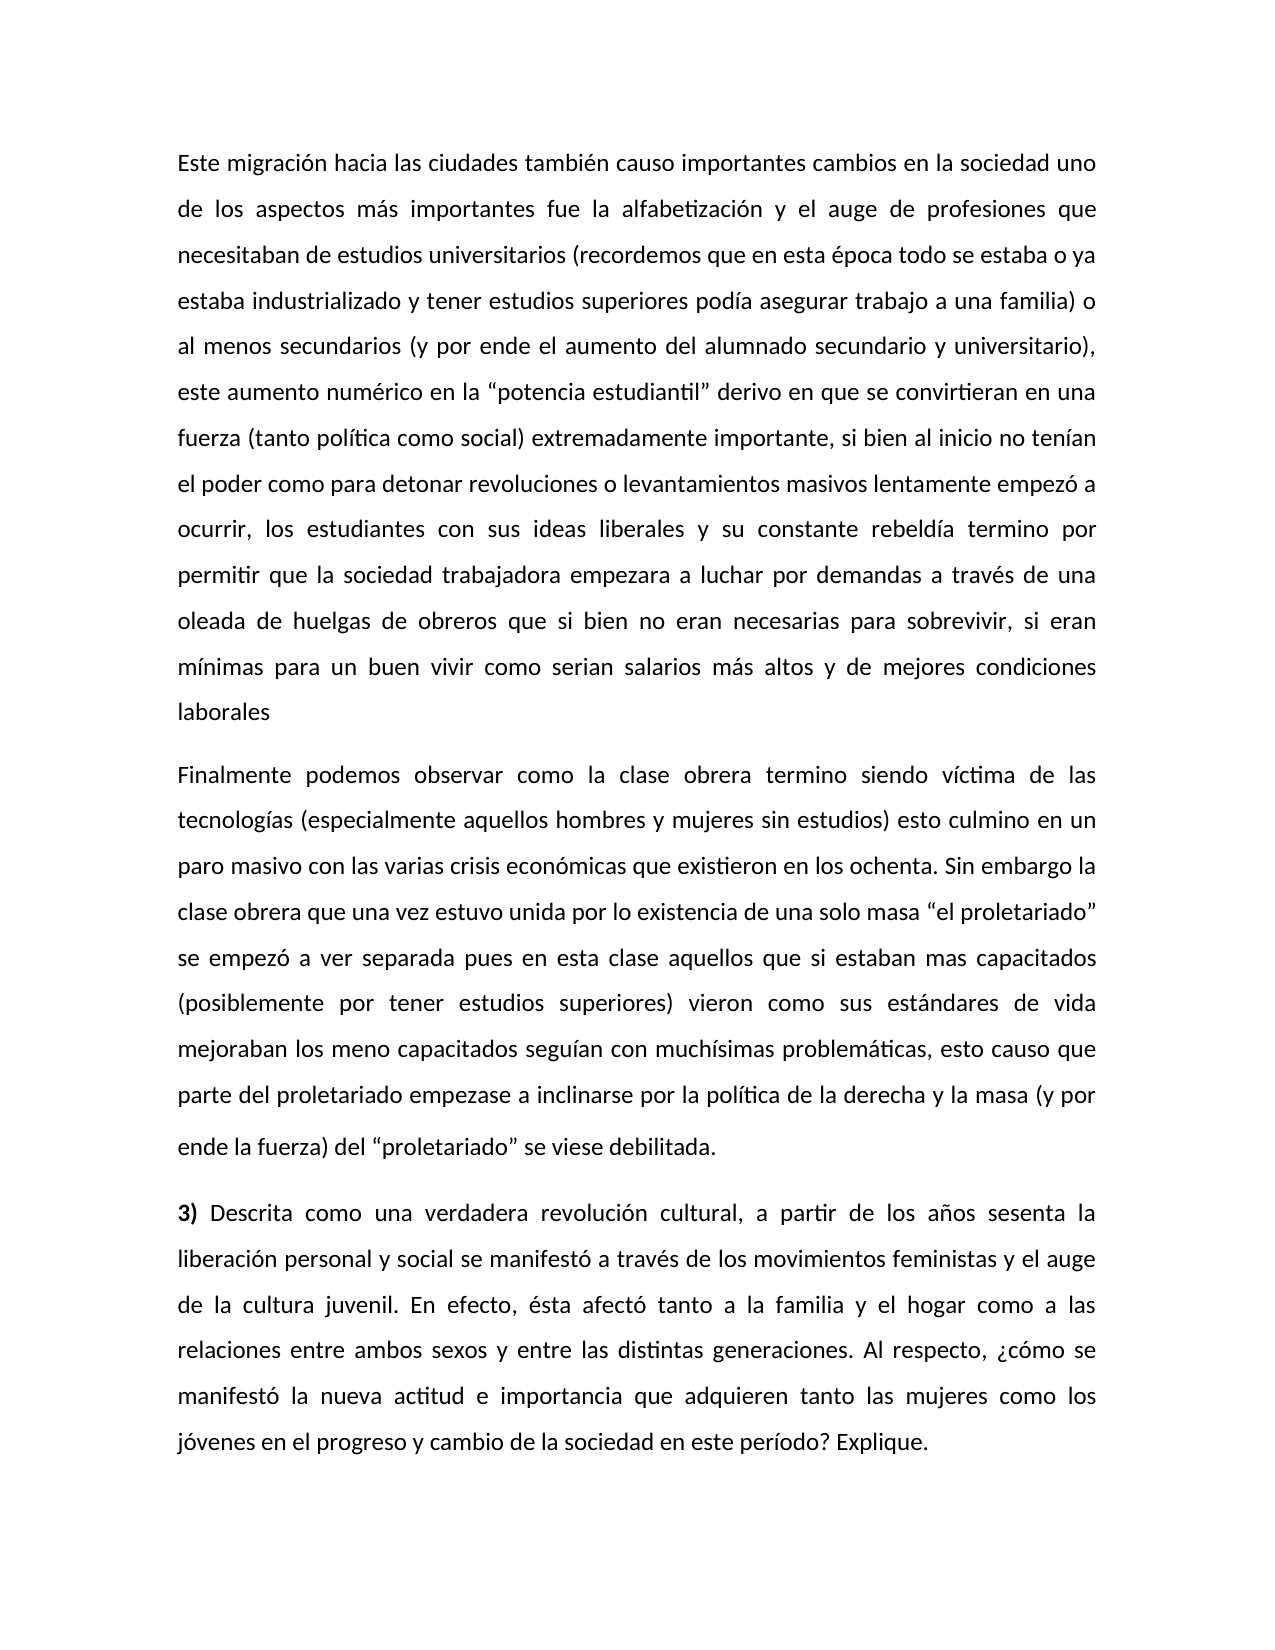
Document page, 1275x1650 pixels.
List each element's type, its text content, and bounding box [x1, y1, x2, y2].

text Finalmente podemos observar como la clase obrera termino siendo víctima de las tecnologías (especialmente aquellos hombres y mujeres sin estudios) esto culmino en un paro masivo con las varias crisis económicas que existieron en los ochenta. Sin embargo la clase obrera que una vez estuvo unida por lo existencia de una solo masa “el proletariado” se empezó a ver separada pues en esta clase aquellos que si estaban mas capacitados (posiblemente por tener estudios superiores) vieron como sus estándares de vida mejoraban los meno capacitados seguían con muchísimas problemáticas, esto causo que parte del proletariado empezase a inclinarse por la política de la derecha y la masa (y por ende la fuerza) del “proletariado” se viese debilitada. [177, 759, 1098, 1163]
text Este migración hacia las ciudades también causo importantes cambios en la sociedad uno de los aspectos más importantes fue la alfabetización y el auge de profesiones que necesitaban de estudios universitarios (recordemos que en esta época todo se estaba o ya estaba industrializado y tener estudios superiores podía asegurar trabajo a una familia) o al menos secundarios (y por ende el aumento del alumnado secundario y universitario), este aumento numérico en la “potencia estudiantil” derivo en que se convirtieran en una fuerza (tanto política como social) extremadamente importante, si bien al inicio no tenían el poder como para detonar revoluciones o levantamientos masivos lentamente empezó a ocurrir, los estudiantes con sus ideas liberales y su constante rebeldía termino por permitir que la sociedad trabajadora empezara a luchar por demandas a través de una oleada de huelgas de obreros que si bien no eran necesarias para sobrevivir, si eran mínimas para un buen vivir como serian salarios más altos y de mejores condiciones laborales [177, 148, 1098, 727]
text 3) Descrita como una verdadera revolución cultural, a partir de los años sesenta la liberación personal y social se manifestó a través de los movimientos feministas y el auge de la cultura juvenil. En efecto, ésta afectó tanto a la familia y el hogar como a las relaciones entre ambos sexos y entre las distintas generaciones. Al respecto, ¿cómo se manifestó la nueva actitud e importancia que adquieren tanto las mujeres como los jóvenes en el progreso y cambio de la sociedad en este período? Explique. [177, 1197, 1098, 1456]
